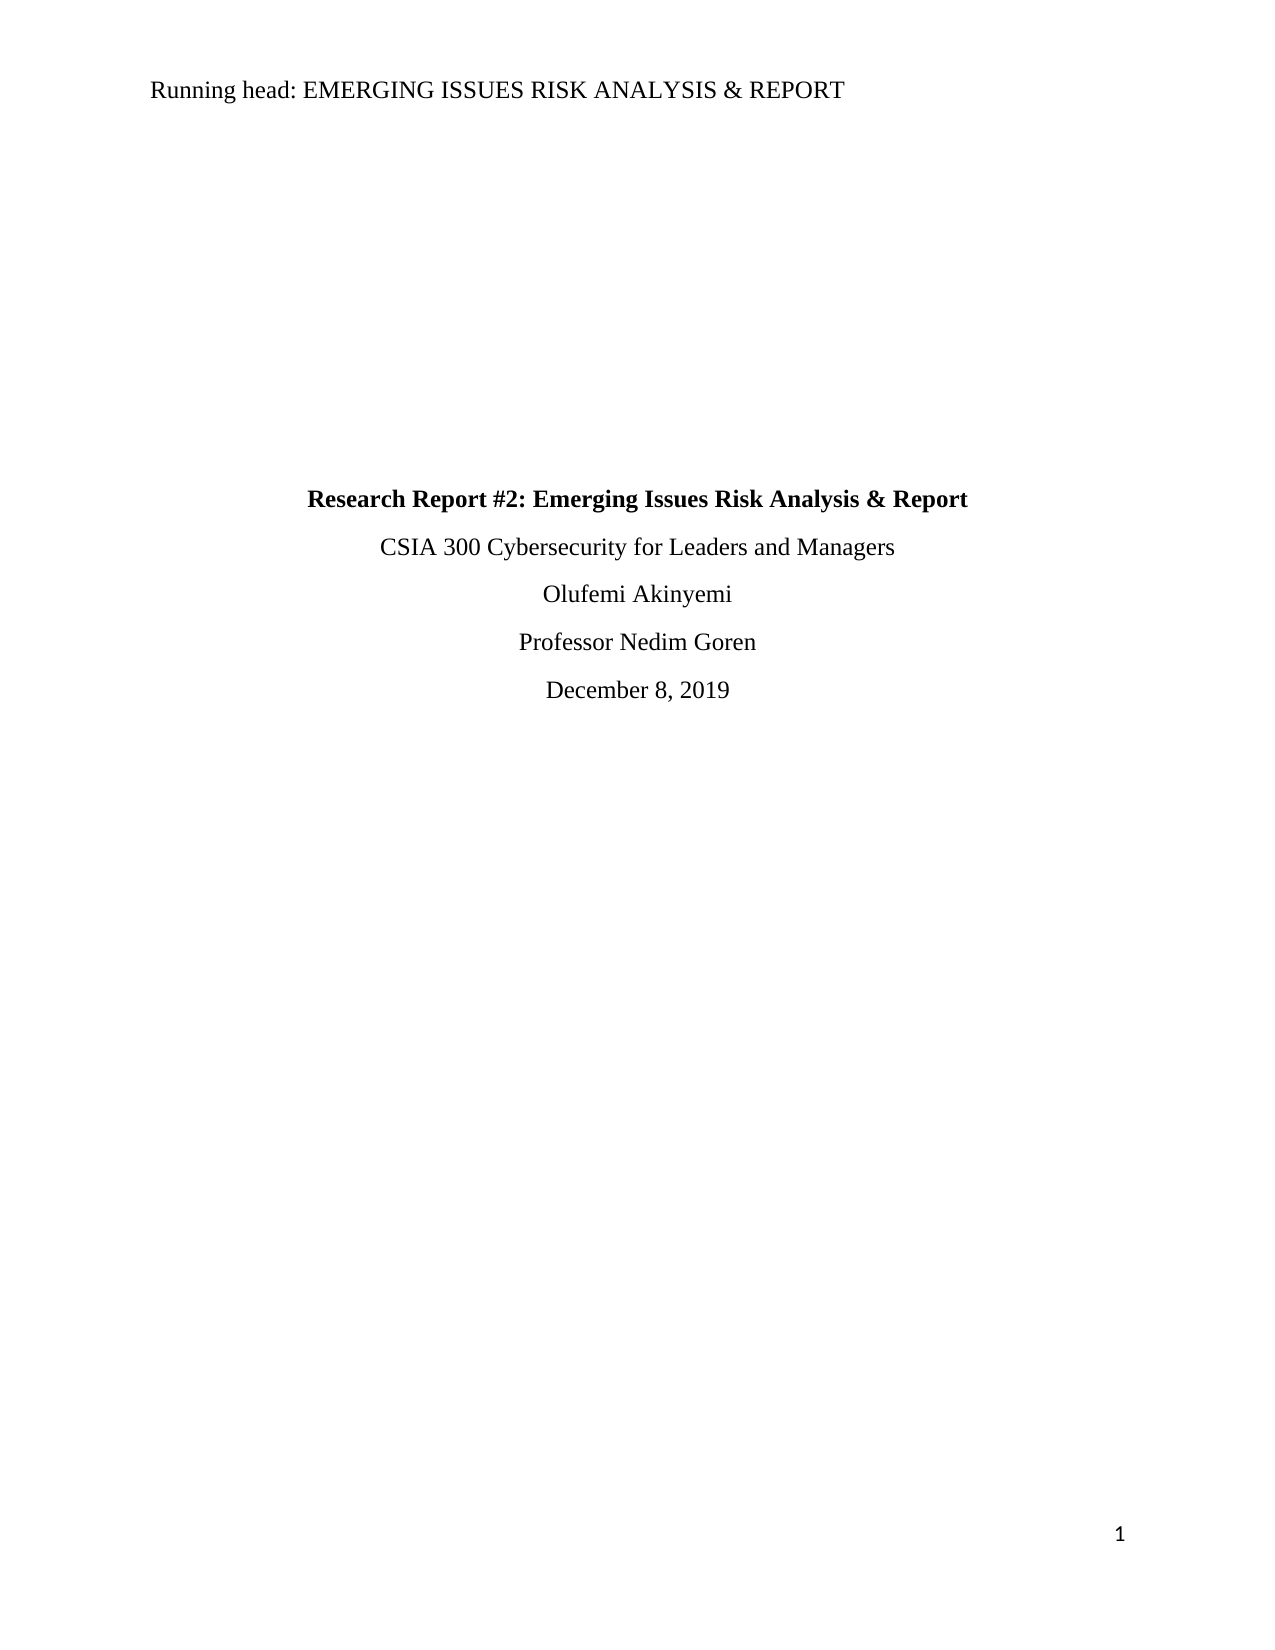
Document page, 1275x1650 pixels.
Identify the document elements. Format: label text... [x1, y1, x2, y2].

text December 8, 2019 [150, 675, 1125, 703]
text Professor Nedim Goren [150, 627, 1125, 656]
text Olufemi Akinyemi [150, 579, 1125, 608]
text CSIA 300 Cybersecurity for Leaders and Managers [150, 532, 1125, 560]
text Research Report #2: Emerging Issues Risk Analysis & Report [150, 484, 1125, 513]
